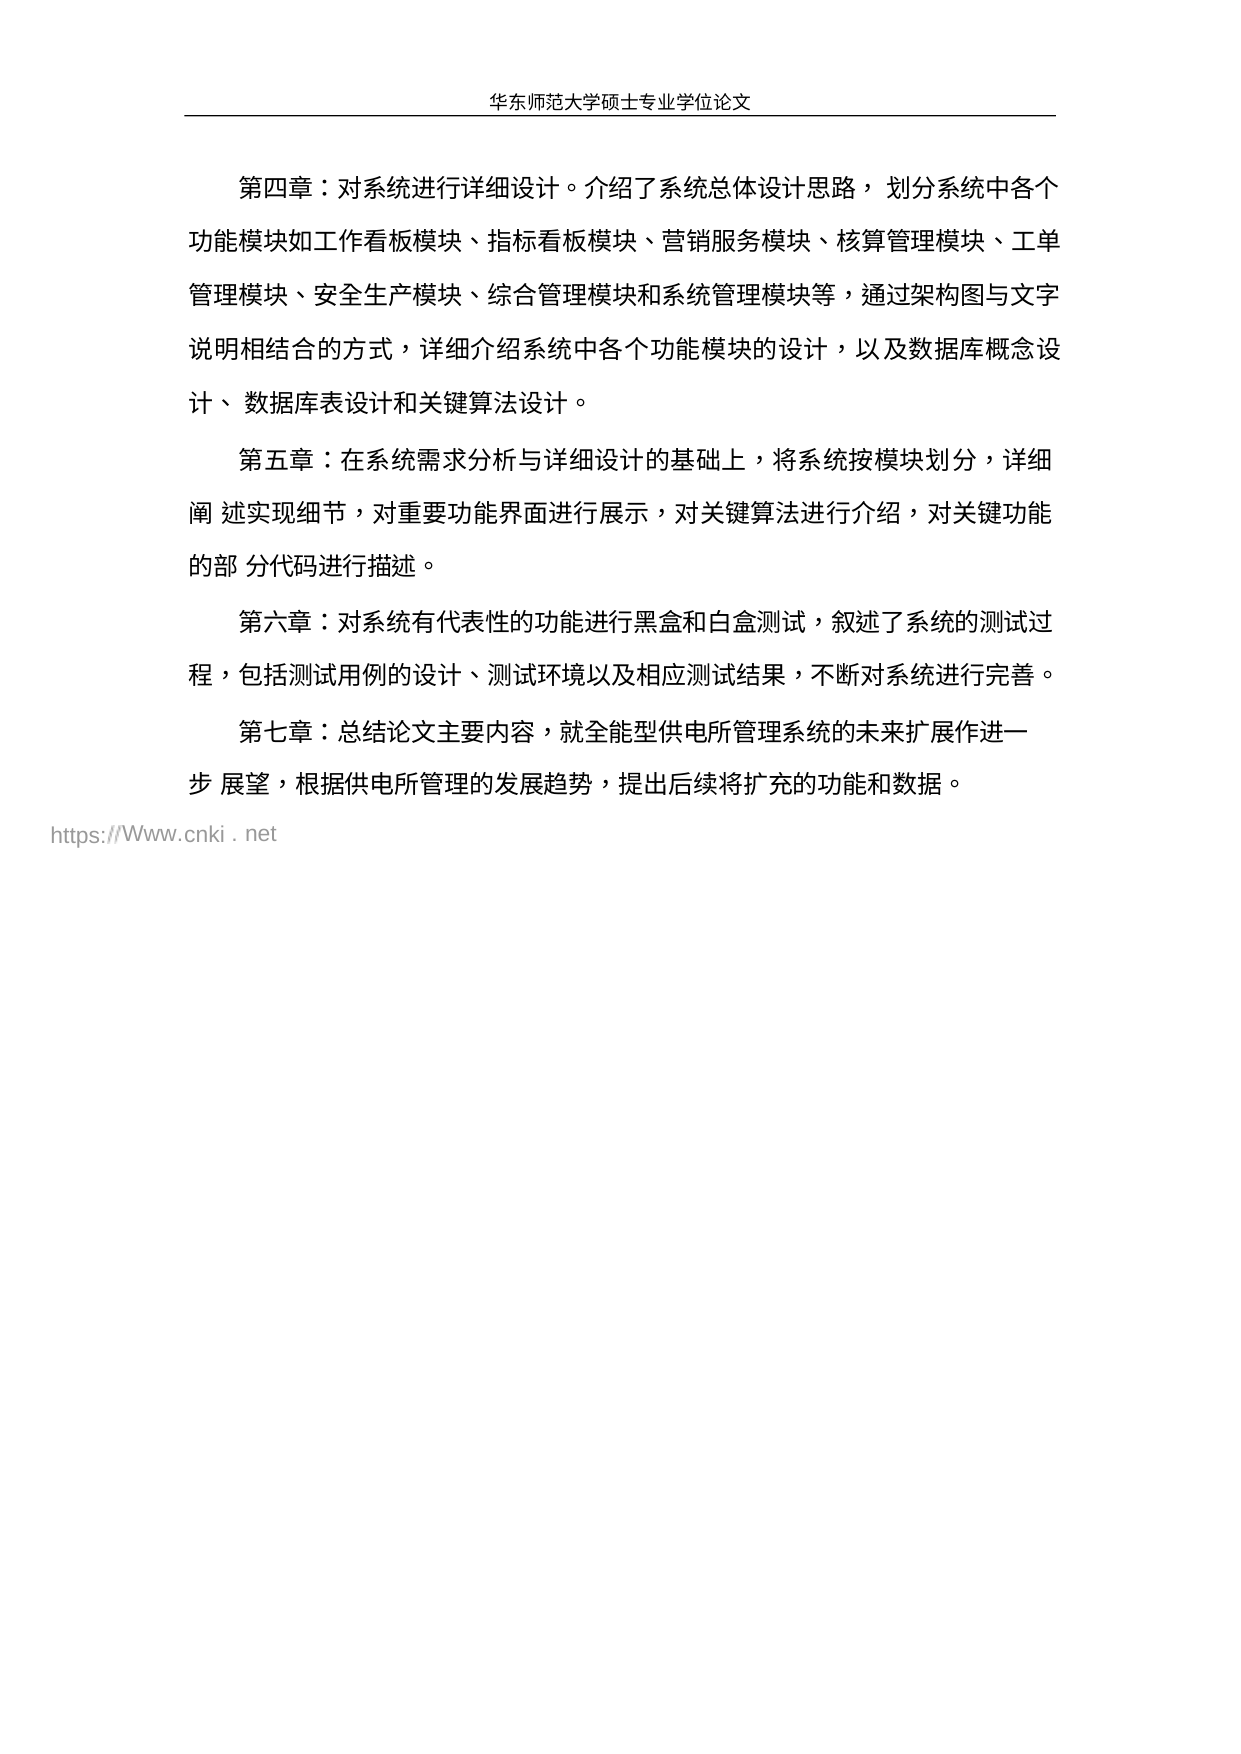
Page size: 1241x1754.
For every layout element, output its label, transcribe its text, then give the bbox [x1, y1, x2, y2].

text 第六章：对系统有代表性的功能进行黑盒和白盒测试，叙述了系统的测试过 程，包括测试用例的设计、测试环境以及相应测试结果，不断对系统进行完善。 [188, 605, 1062, 692]
text 第五章：在系统需求分析与详细设计的基础上，将系统按模块划分，详细阐 述实现细节，对重要功能界面进行展示，对关键算法进行介绍，对关键功能的部 分代码进行描述。 [188, 442, 1053, 583]
picture [107, 825, 122, 844]
text 第七章：总结论文主要内容，就全能型供电所管理系统的未来扩展作进一步 展望，根据供电所管理的发展趋势，提出后续将扩充的功能和数据。 [189, 714, 1053, 801]
text https:Www.cnki . net [44, 819, 1062, 850]
text 第四章：对系统进行详细设计。介绍了系统总体设计思路， 划分系统中各个 功能模块如工作看板模块、指标看板模块、营销服务模块、核算管理模块、工单 管理模块、安全生产模块、综合管理模块和系统管理模块等，通过架构图与文字 说明相结合的方式，详细介绍系统中各个功能模块的设计，以及数据库概念设计、 数据库表设计和关键算法设计。 [189, 170, 1062, 419]
